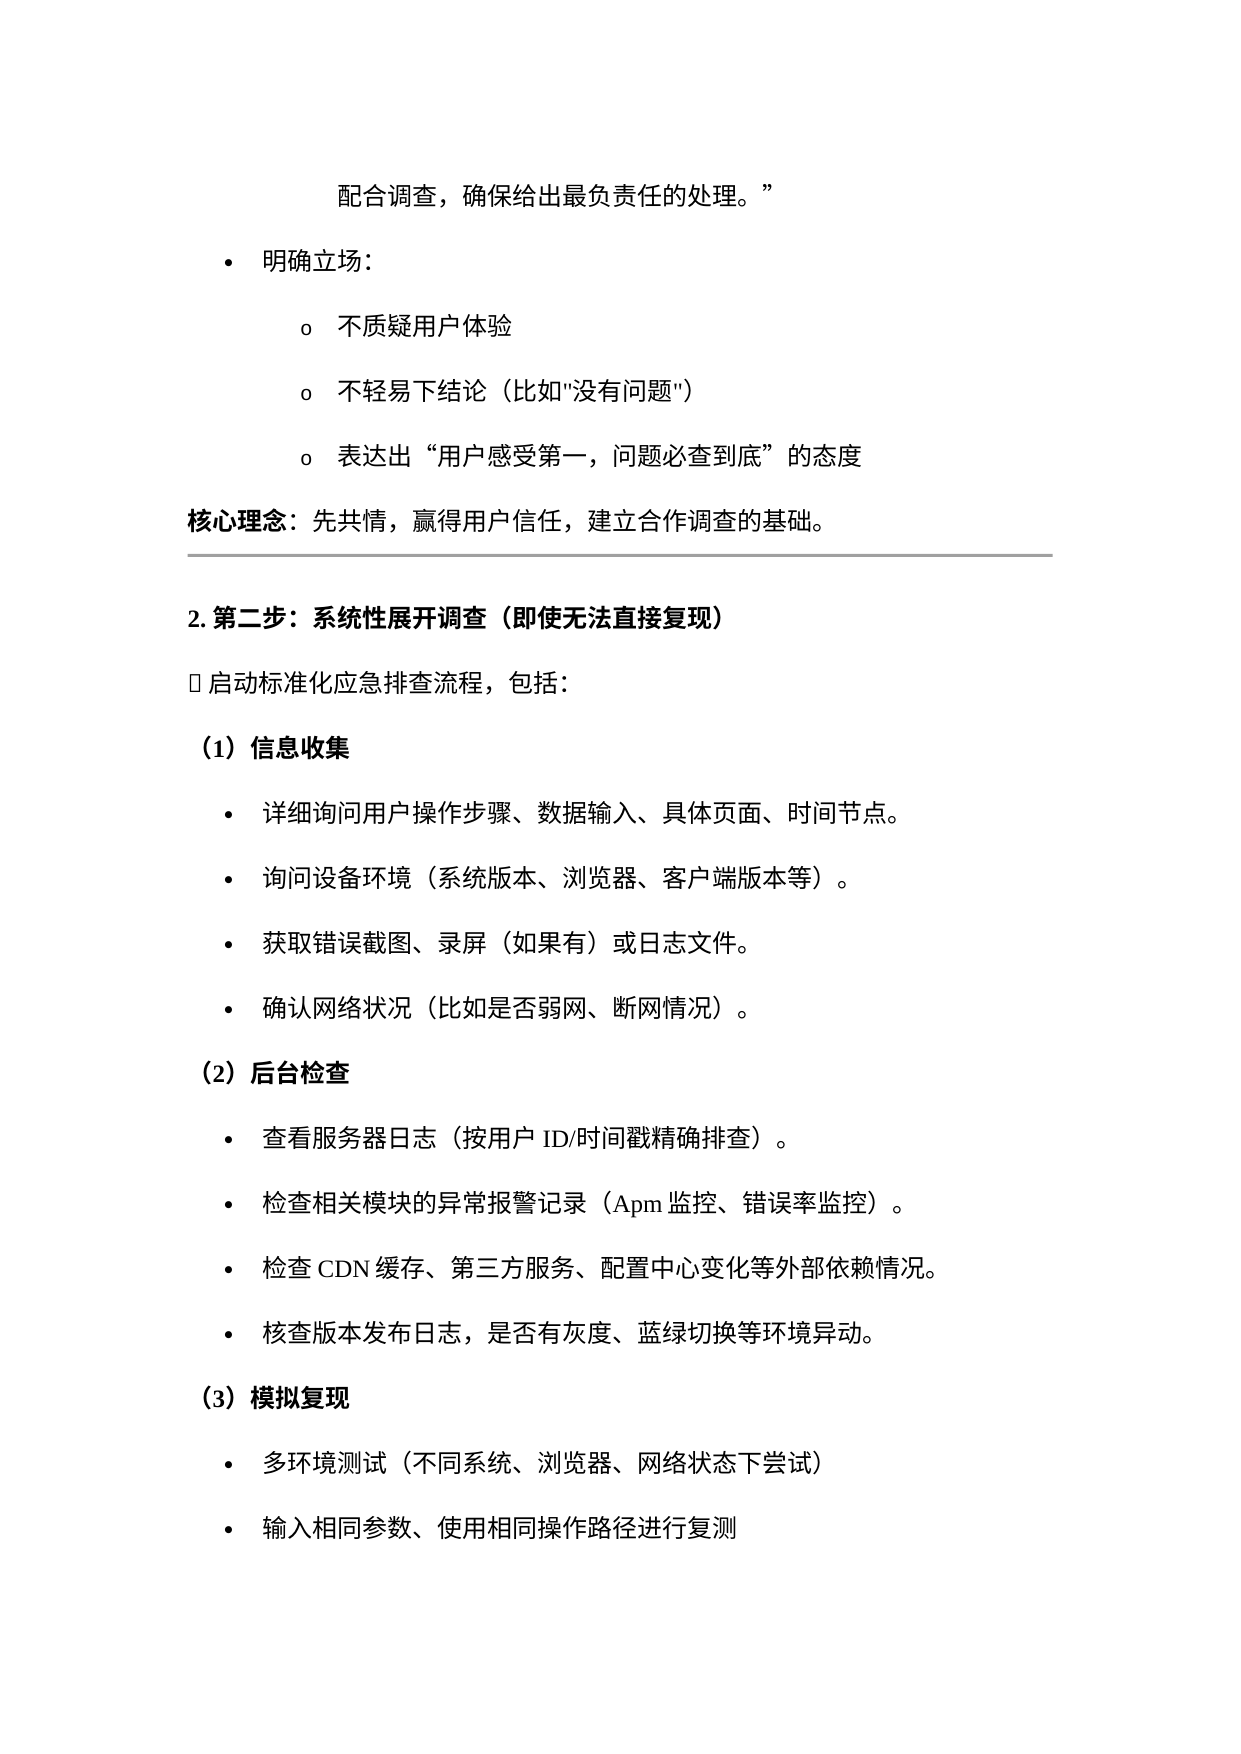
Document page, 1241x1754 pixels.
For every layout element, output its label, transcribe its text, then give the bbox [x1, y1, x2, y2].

list 详细询问用户操作步骤、数据输入、具体页面、时间节点。 [225, 779, 1053, 844]
list 获取错误截图、录屏（如果有）或日志文件。 [225, 909, 1053, 974]
text 2. 第二步：系统性展开调查（即使无法直接复现） [187, 584, 1053, 649]
text （1）信息收集 [187, 714, 1053, 779]
text 核心理念：先共情，赢得用户信任，建立合作调查的基础。 [187, 487, 1053, 552]
text （2）后台检查 [187, 1039, 1053, 1104]
list 明确立场： [225, 227, 1053, 292]
list 检查相关模块的异常报警记录（Apm监控、错误率监控）。 [225, 1169, 1053, 1234]
text ✅ 启动标准化应急排查流程，包括： [187, 649, 1053, 714]
list 不质疑用户体验 [300, 292, 1053, 357]
list 查看服务器日志（按用户ID/时间戳精确排查）。 [225, 1104, 1053, 1169]
text （3）模拟复现 [187, 1364, 1053, 1429]
list 表达出“用户感受第一，问题必查到底”的态度 [300, 422, 1053, 487]
list 输入相同参数、使用相同操作路径进行复测 [225, 1494, 1053, 1559]
list 确认网络状况（比如是否弱网、断网情况）。 [225, 974, 1053, 1039]
list 询问设备环境（系统版本、浏览器、客户端版本等）。 [225, 844, 1053, 909]
list 多环境测试（不同系统、浏览器、网络状态下尝试） [225, 1429, 1053, 1494]
list 核查版本发布日志，是否有灰度、蓝绿切换等环境异动。 [225, 1299, 1053, 1364]
list 话术示例：“我们非常理解您的感受，问题发生了我们一定全力配合调查，确保给出最负责任的处理。” [300, 162, 1053, 227]
list 检查CDN缓存、第三方服务、配置中心变化等外部依赖情况。 [225, 1234, 1053, 1299]
list 不轻易下结论（比如"没有问题"） [300, 357, 1053, 422]
